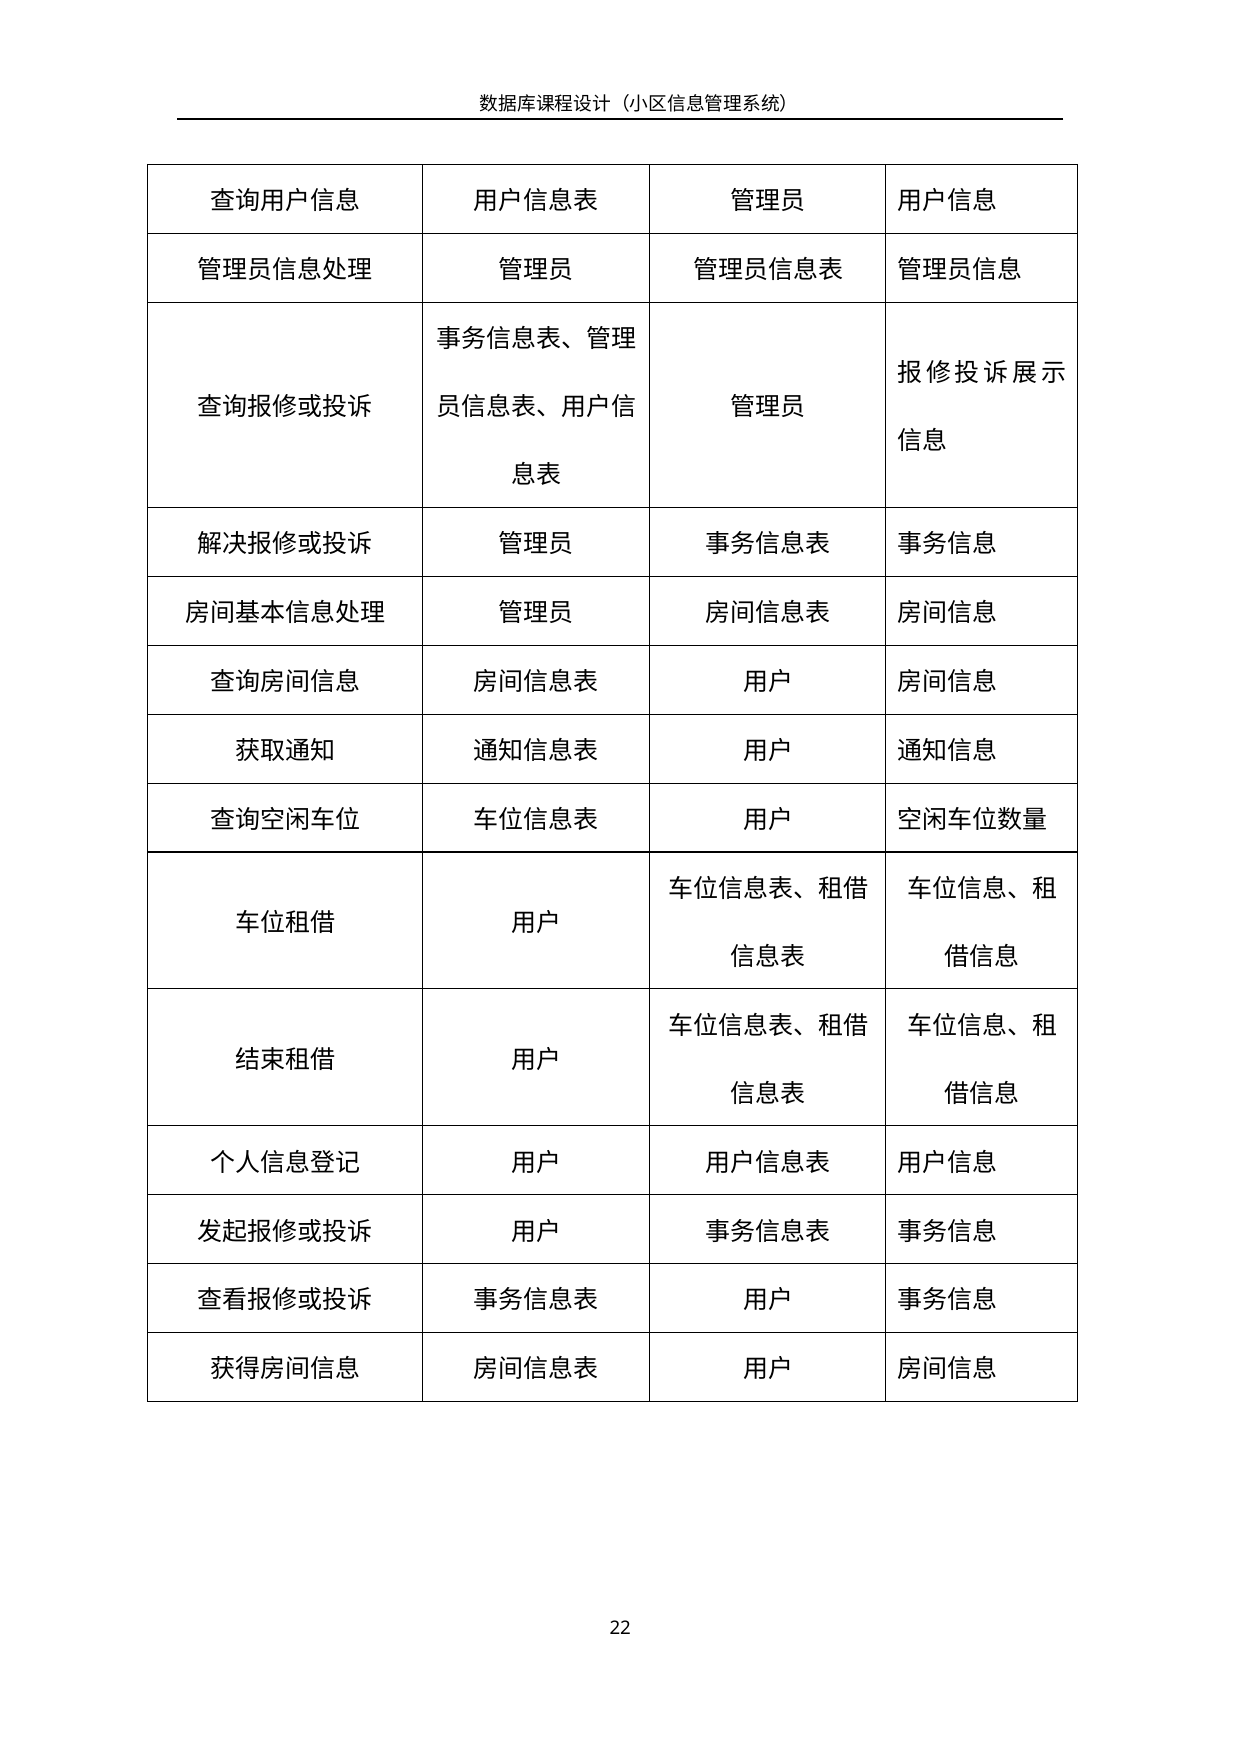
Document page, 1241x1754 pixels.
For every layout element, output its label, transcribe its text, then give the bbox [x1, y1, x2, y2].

table_cell 用户 [650, 715, 885, 782]
table_cell 事务信息表 [650, 1195, 885, 1263]
table_cell 结束租借 [148, 989, 422, 1125]
table_cell 车位信息表、租借信息表 [650, 853, 885, 988]
table_cell 管理员 [423, 234, 649, 302]
table_cell 用户信息表 [423, 165, 649, 233]
table_cell 查看报修或投诉 [148, 1264, 422, 1332]
table_cell 管理员信息 [886, 234, 1077, 302]
table_cell 管理员 [650, 303, 885, 507]
table_cell 获取通知 [148, 715, 422, 782]
table_cell 通知信息表 [423, 715, 649, 782]
table_cell 用户 [650, 784, 885, 851]
table_cell 用户 [423, 989, 649, 1125]
table_cell 发起报修或投诉 [148, 1195, 422, 1263]
table_cell 用户 [650, 1264, 885, 1332]
table_cell 空闲车位数量 [886, 784, 1077, 851]
table_cell 车位信息、租借信息 [886, 989, 1077, 1125]
table_cell 房间信息表 [423, 1333, 649, 1401]
table_cell 解决报修或投诉 [148, 508, 422, 576]
table_cell 房间基本信息处理 [148, 577, 422, 644]
table_cell 房间信息 [886, 577, 1077, 644]
table_cell 管理员 [650, 165, 885, 233]
table_cell 管理员信息处理 [148, 234, 422, 302]
table_cell 管理员 [423, 577, 649, 644]
table_cell 用户 [423, 1126, 649, 1194]
table_cell 车位租借 [148, 853, 422, 988]
table_cell 事务信息表 [650, 508, 885, 576]
table_cell 用户信息 [886, 1126, 1077, 1194]
table_cell 事务信息表、管理员信息表、用户信息表 [423, 303, 649, 507]
table_cell 查询用户信息 [148, 165, 422, 233]
table_cell 车位信息表 [423, 784, 649, 851]
table_cell 用户 [423, 1195, 649, 1263]
table_cell 事务信息 [886, 508, 1077, 576]
table_cell 查询房间信息 [148, 646, 422, 713]
table_cell 管理员信息表 [650, 234, 885, 302]
table_cell 管理员 [423, 508, 649, 576]
table_cell 用户信息 [886, 165, 1077, 233]
table_cell 用户信息表 [650, 1126, 885, 1194]
table_cell 查询空闲车位 [148, 784, 422, 851]
table_cell 房间信息 [886, 646, 1077, 713]
table_cell 用户 [423, 853, 649, 988]
table_cell 通知信息 [886, 715, 1077, 782]
table_cell 车位信息、租借信息 [886, 853, 1077, 988]
table_cell 获得房间信息 [148, 1333, 422, 1401]
table_cell 房间信息 [886, 1333, 1077, 1401]
table_cell 事务信息表 [423, 1264, 649, 1332]
table_cell 事务信息 [886, 1264, 1077, 1332]
table_cell 房间信息表 [650, 577, 885, 644]
table_cell 查询报修或投诉 [148, 303, 422, 507]
table_cell 用户 [650, 646, 885, 713]
table_cell 房间信息表 [423, 646, 649, 713]
table_cell 用户 [650, 1333, 885, 1401]
table_cell 车位信息表、租借信息表 [650, 989, 885, 1125]
table_cell 个人信息登记 [148, 1126, 422, 1194]
table_cell 事务信息 [886, 1195, 1077, 1263]
table_cell 报修投诉展示信息 [886, 303, 1077, 507]
